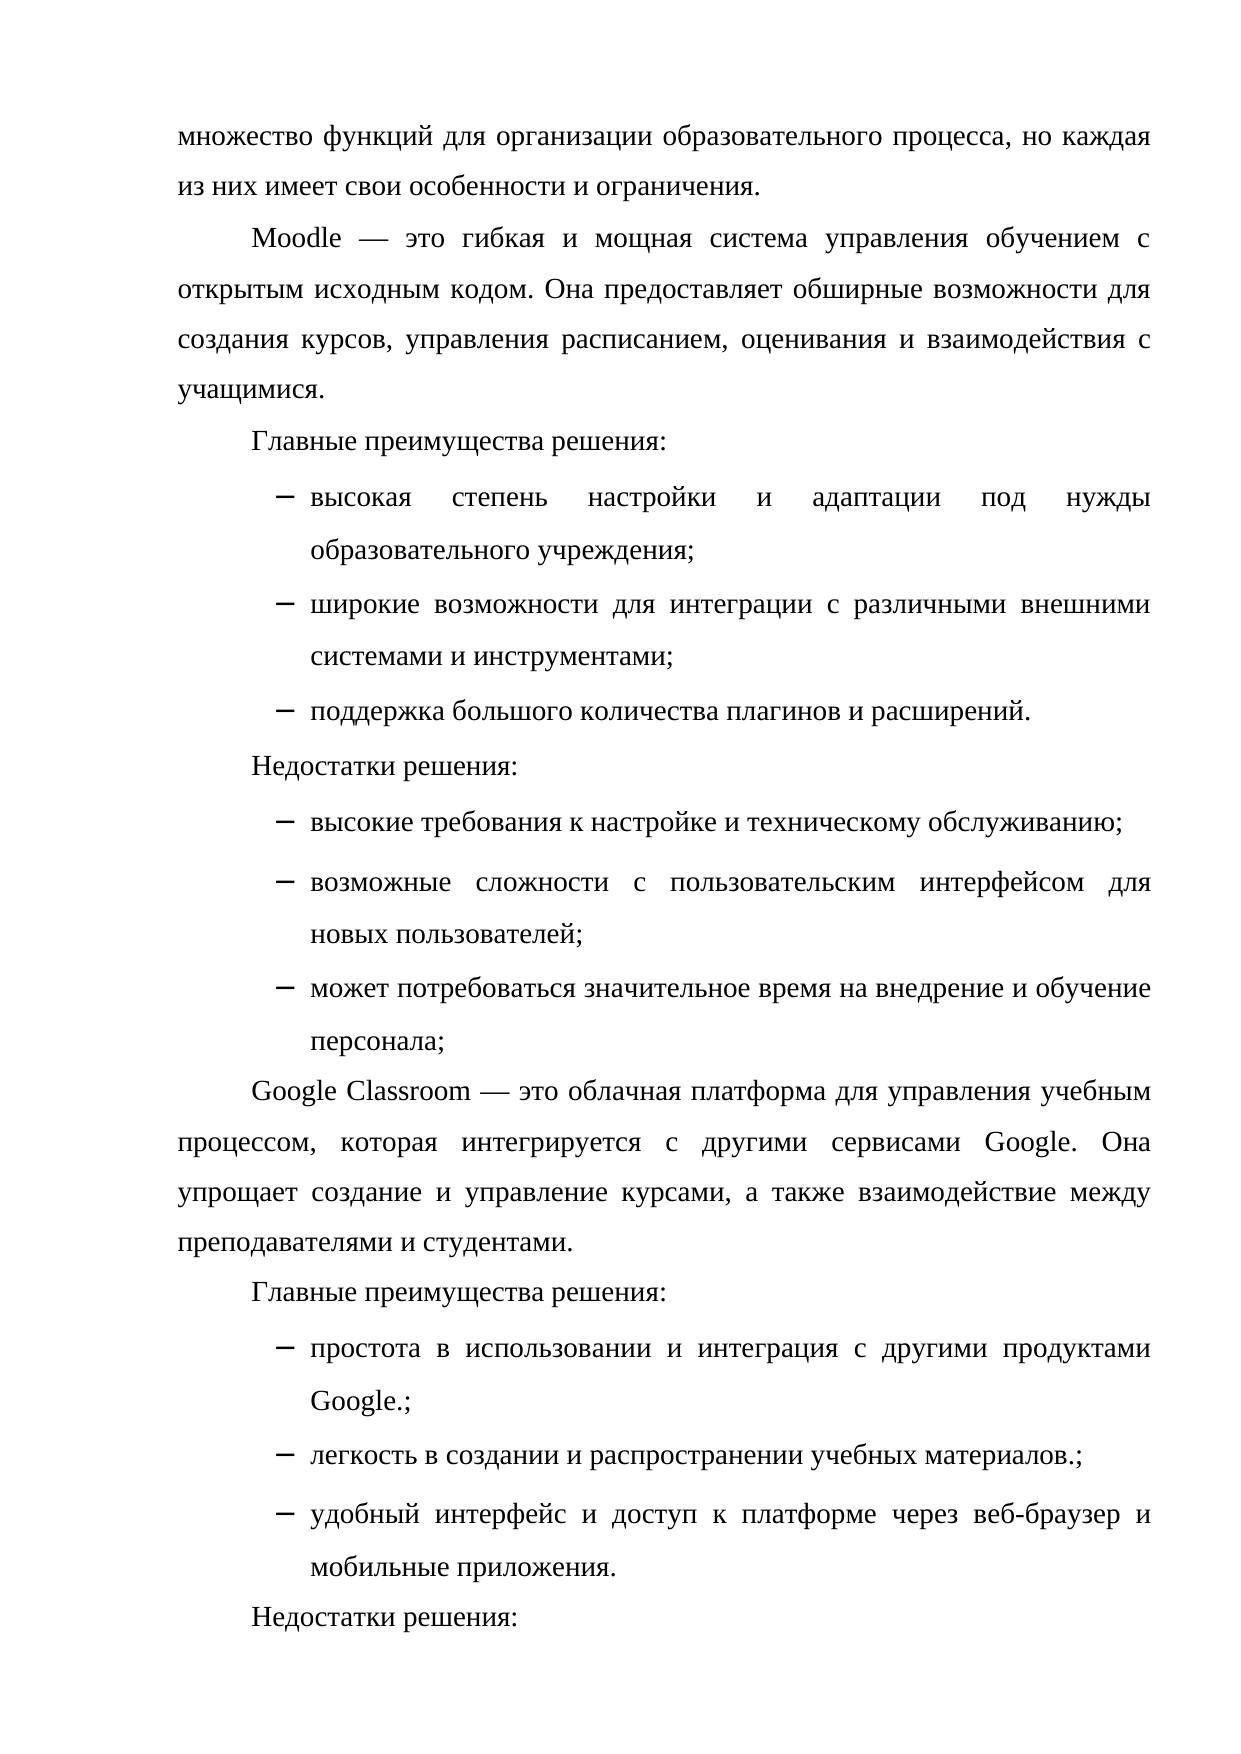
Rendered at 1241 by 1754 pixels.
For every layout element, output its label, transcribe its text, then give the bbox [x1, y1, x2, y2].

text высокая степень настройки и адаптации под нужды образовательного учреждения; [273, 475, 1152, 565]
text Недостатки решения: [177, 748, 1152, 782]
text Главные преимущества решения: [177, 1274, 1152, 1308]
text может потребоваться значительное время на внедрение и обучение персонала; [273, 967, 1152, 1057]
list Google Classroom — это облачная платформа для управления учебным процессом, которая интегрируется с другими сервисами Google. Она упрощает создание и управление курсами, а также взаимодействие между преподавателями и студентами. [177, 1073, 1152, 1258]
text Moodle — это гибкая и мощная система управления обучением с открытым исходным кодом. Она предоставляет обширные возможности для создания курсов, управления расписанием, оценивания и взаимодействия с учащимися. [177, 220, 1152, 405]
text удобный интерфейс и доступ к платформе через веб-браузер и мобильные приложения. [273, 1493, 1152, 1583]
text легкость в создании и распространении учебных материалов.; [273, 1433, 1152, 1473]
text Главные преимущества решения: [177, 423, 1152, 457]
text Недостатки решения: [177, 1599, 1152, 1633]
text возможные сложности с пользовательским интерфейсом для новых пользователей; [273, 860, 1152, 950]
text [177, 118, 1152, 202]
text поддержка большого количества плагинов и расширений. [273, 689, 1152, 728]
text простота в использовании и интеграция с другими продуктами Google.; [273, 1327, 1152, 1417]
text высокие требования к настройке и техническому обслуживанию; [273, 800, 1152, 840]
text широкие возможности для интеграции с различными внешними системами и инструментами; [273, 582, 1152, 672]
